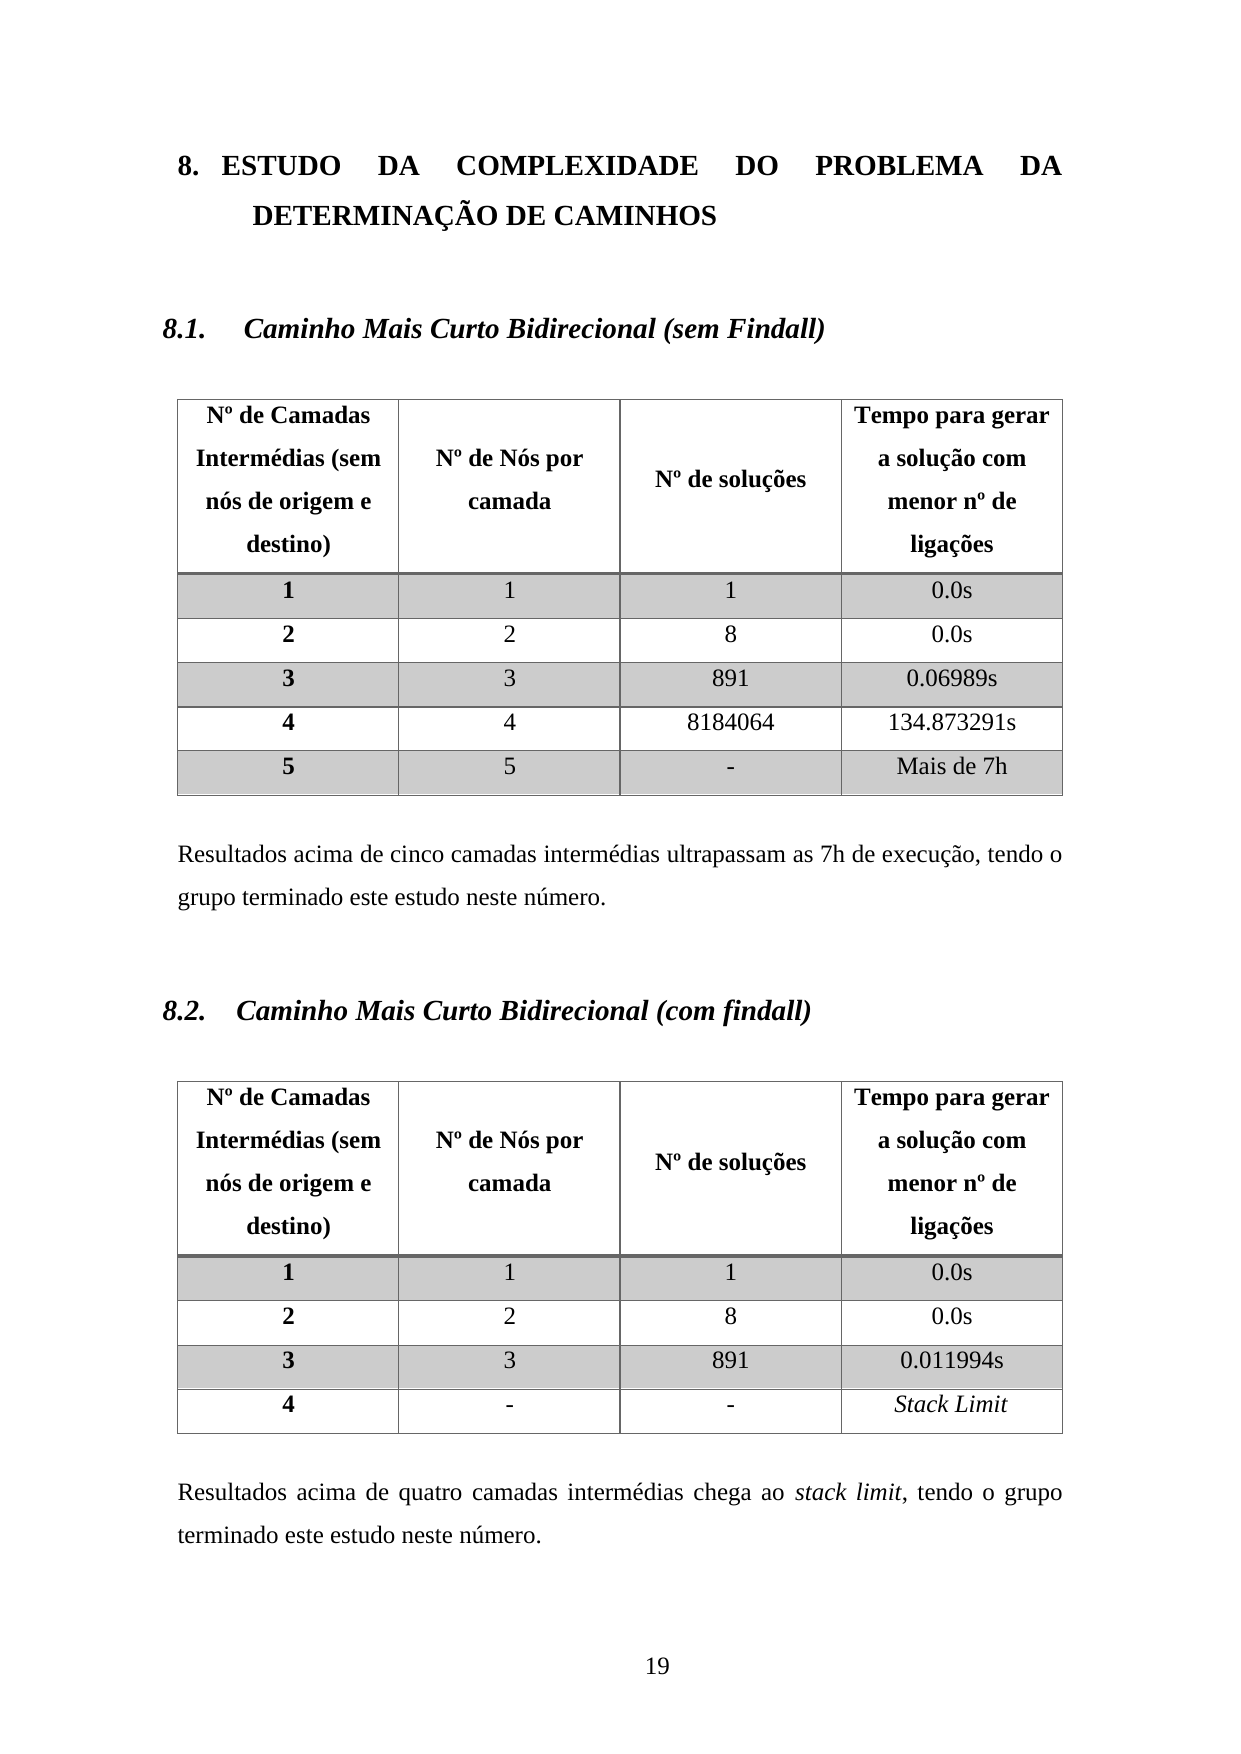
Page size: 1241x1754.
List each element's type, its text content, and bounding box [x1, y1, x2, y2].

table_cell 2 [178, 619, 398, 662]
table_cell 5 [178, 751, 398, 794]
table_cell 1 [178, 575, 398, 618]
table_header Nº de Nós por camada [399, 400, 619, 572]
table_cell 891 [621, 663, 841, 706]
table_cell 2 [399, 1301, 619, 1344]
table_cell - [621, 1390, 841, 1433]
table_cell - [621, 751, 841, 794]
table_cell 0.011994s [842, 1346, 1062, 1388]
table_cell 134.873291s [842, 708, 1062, 750]
table_cell 8 [621, 1301, 841, 1344]
table_cell 1 [399, 1258, 619, 1300]
table_cell 1 [621, 1258, 841, 1300]
table_cell 8 [621, 619, 841, 662]
table_cell 1 [621, 575, 841, 618]
table_header Nº de Camadas Intermédias (sem nós de origem e destino) [178, 1082, 398, 1254]
table_header Tempo para gerar a solução com menor nº de ligações [842, 400, 1062, 572]
subtitle Caminho Mais Curto Bidirecional (sem Findall) [162, 311, 1063, 344]
table_header Nº de soluções [621, 400, 841, 572]
table_header Nº de Nós por camada [399, 1082, 619, 1254]
table_cell 3 [178, 1346, 398, 1388]
table_cell 1 [178, 1258, 398, 1300]
table_header Nº de Camadas Intermédias (sem nós de origem e destino) [178, 400, 398, 572]
table_cell 0.0s [842, 619, 1062, 662]
table_cell 0.0s [842, 575, 1062, 618]
table_cell 4 [178, 1390, 398, 1433]
table_cell 0.0s [842, 1301, 1062, 1344]
table_cell 2 [399, 619, 619, 662]
table_cell 1 [399, 575, 619, 618]
text Resultados acima de quatro camadas intermédias chega ao stack limit, tendo o grupo terminado este estudo neste número. [177, 1477, 1063, 1549]
table_cell 3 [399, 1346, 619, 1388]
table_cell 0.06989s [842, 663, 1062, 706]
table_cell Stack Limit [842, 1390, 1062, 1433]
subtitle Caminho Mais Curto Bidirecional (com findall) [162, 993, 1063, 1027]
table_cell 2 [178, 1301, 398, 1344]
table_cell 3 [178, 663, 398, 706]
table_header Tempo para gerar a solução com menor nº de ligações [842, 1082, 1062, 1254]
table_cell 3 [399, 663, 619, 706]
table_cell 891 [621, 1346, 841, 1388]
subtitle Estudo da Complexidade do Problema da Determinação de Caminhos [177, 148, 1063, 232]
table_cell Mais de 7h [842, 751, 1062, 794]
table_cell 4 [178, 708, 398, 750]
table_cell 5 [399, 751, 619, 794]
table_header Nº de soluções [621, 1082, 841, 1254]
table_cell - [399, 1390, 619, 1433]
table_cell 4 [399, 708, 619, 750]
text Resultados acima de cinco camadas intermédias ultrapassam as 7h de execução, tendo o grupo terminado este estudo neste número. [177, 839, 1063, 911]
table_cell 0.0s [842, 1258, 1062, 1300]
table_cell 8184064 [621, 708, 841, 750]
